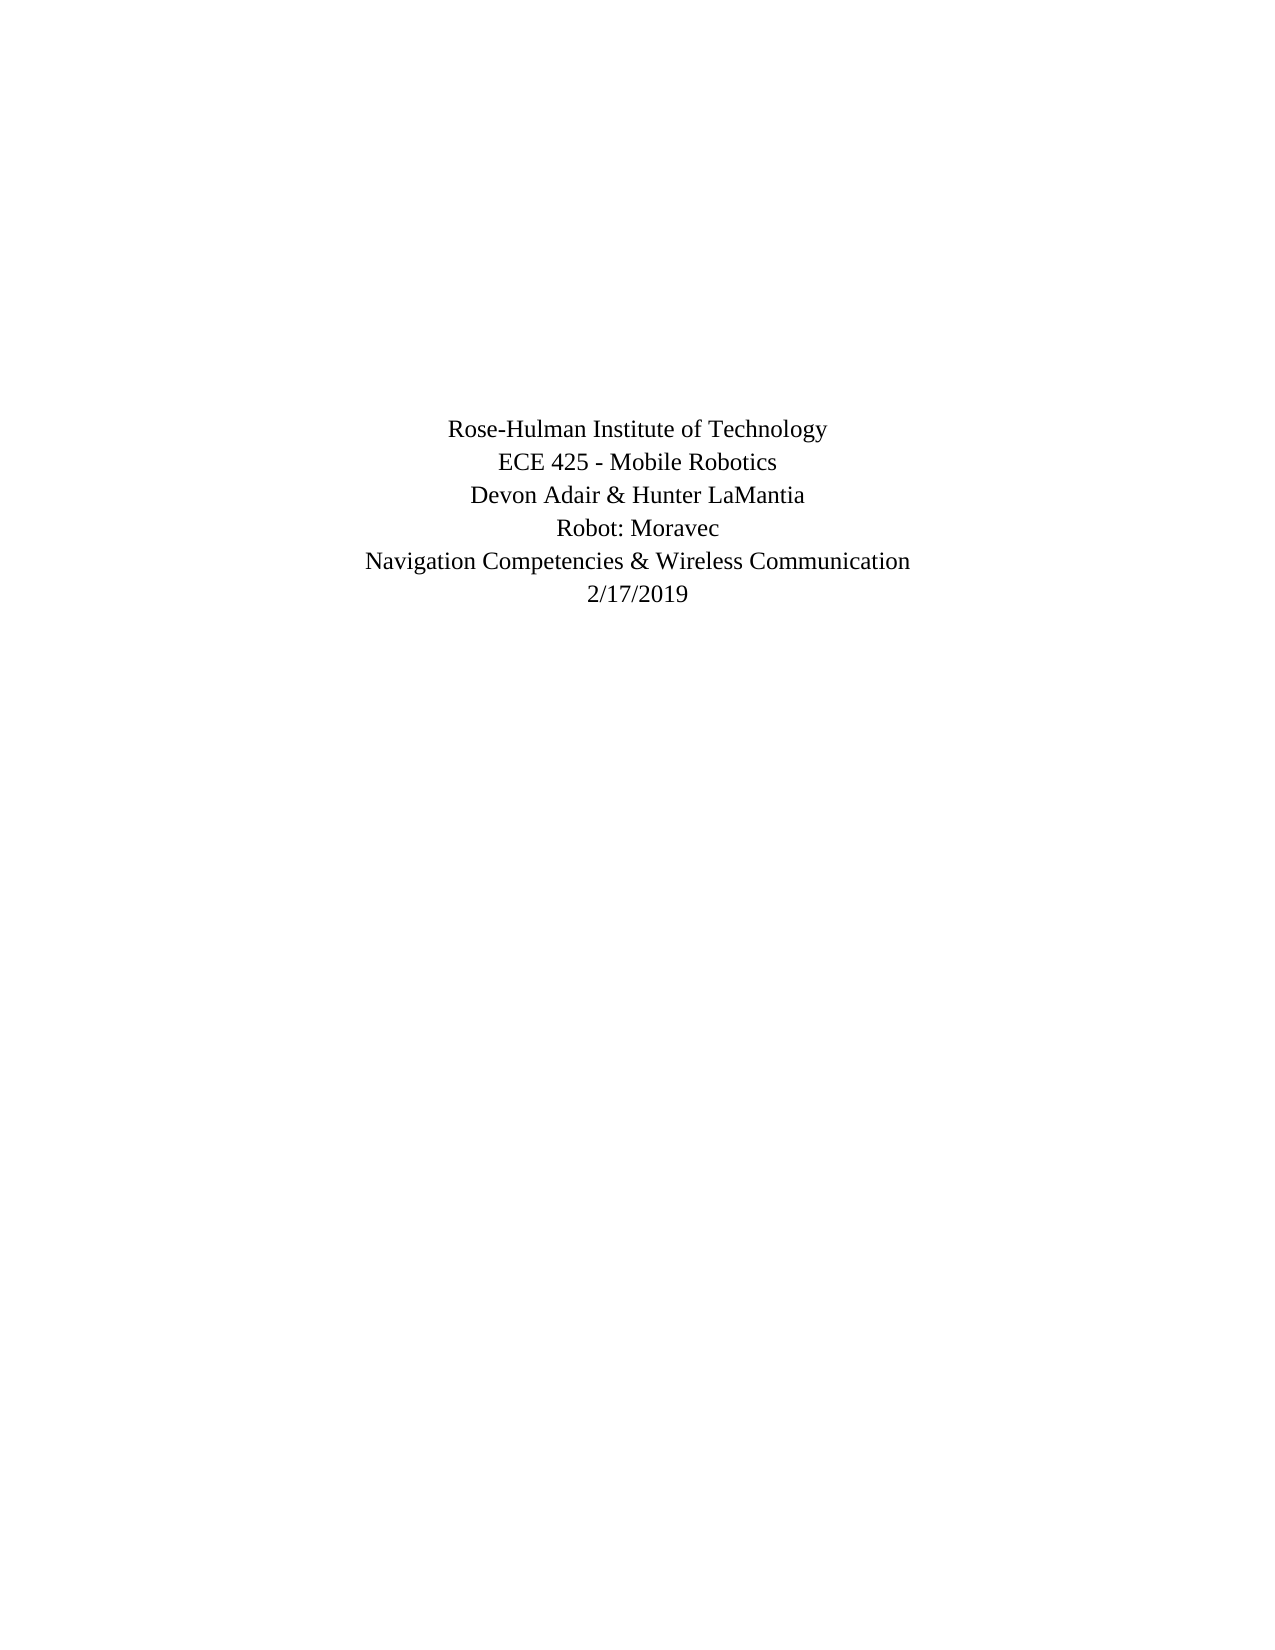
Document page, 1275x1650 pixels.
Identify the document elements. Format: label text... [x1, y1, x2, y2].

text Rose-Hulman Institute of Technology [150, 414, 1125, 443]
text Devon Adair & Hunter LaMantia [150, 480, 1125, 509]
text ECE 425 - Mobile Robotics [150, 447, 1125, 476]
text 2/17/2019 [150, 579, 1125, 608]
text Navigation Competencies & Wireless Communication [150, 546, 1125, 575]
text Robot: Moravec [150, 513, 1125, 542]
